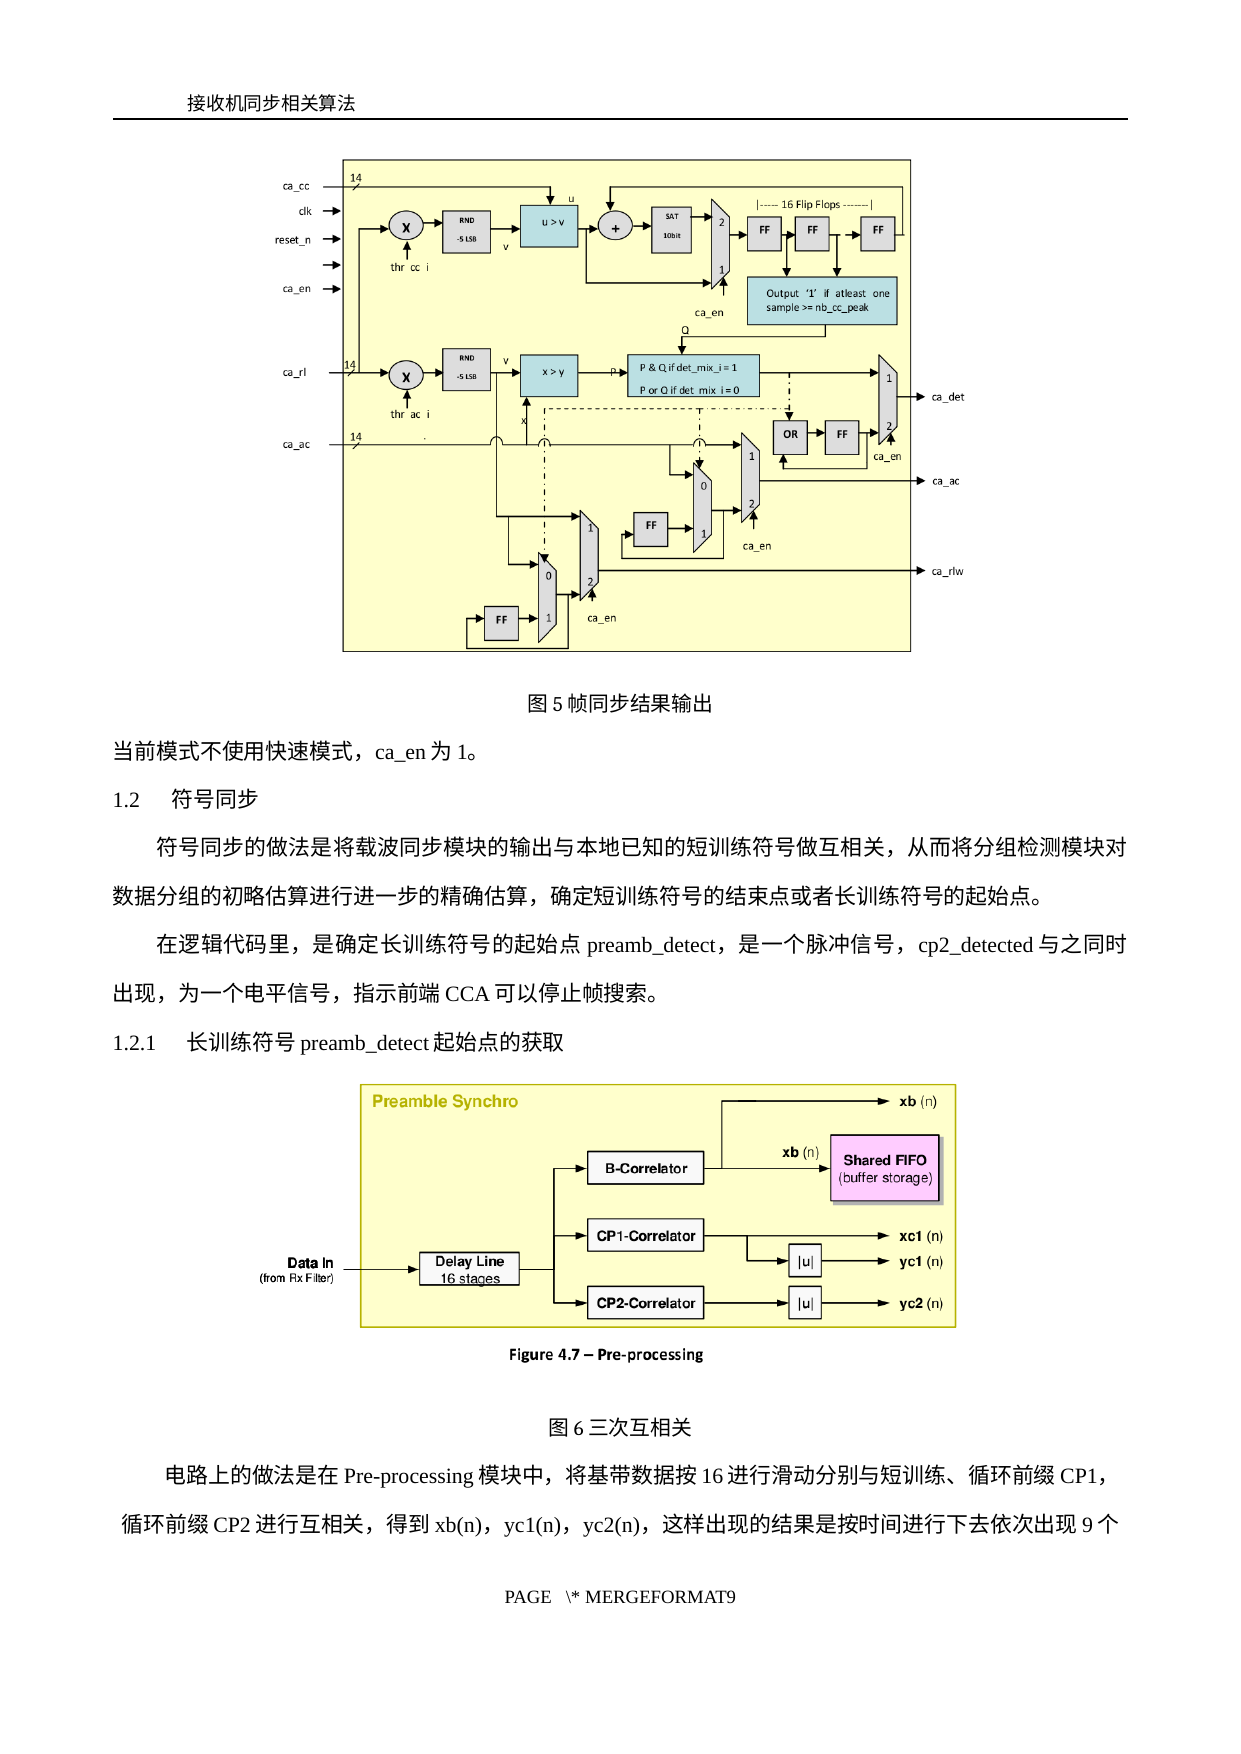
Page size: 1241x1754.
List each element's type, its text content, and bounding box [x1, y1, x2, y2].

text 符号同步的做法是将载波同步模块的输出与本地已知的短训练符号做互相关，从而将分组检测模块对数据分组的初略估算进行进一步的精确估算，确定短训练符号的结束点或者长训练符号的起始点。 [112, 830, 1128, 911]
text 图 6 三次互相关 [112, 1410, 1128, 1442]
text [112, 1458, 1128, 1539]
picture [250, 1072, 991, 1379]
subtitle 符号同步 [112, 782, 1128, 814]
text 图 5 帧同步结果输出 [112, 686, 1128, 718]
subtitle 长训练符号preamb_detect起始点的获取 [112, 1024, 1128, 1057]
text 在逻辑代码里，是确定长训练符号的起始点preamb_detect，是一个脉冲信号，cp2_detected与之同时出现，为一个电平信号，指示前端CCA可以停止帧搜索。 [112, 927, 1128, 1008]
picture [270, 153, 970, 657]
text 当前模式不使用快速模式，ca_en为1。 [112, 733, 1128, 766]
